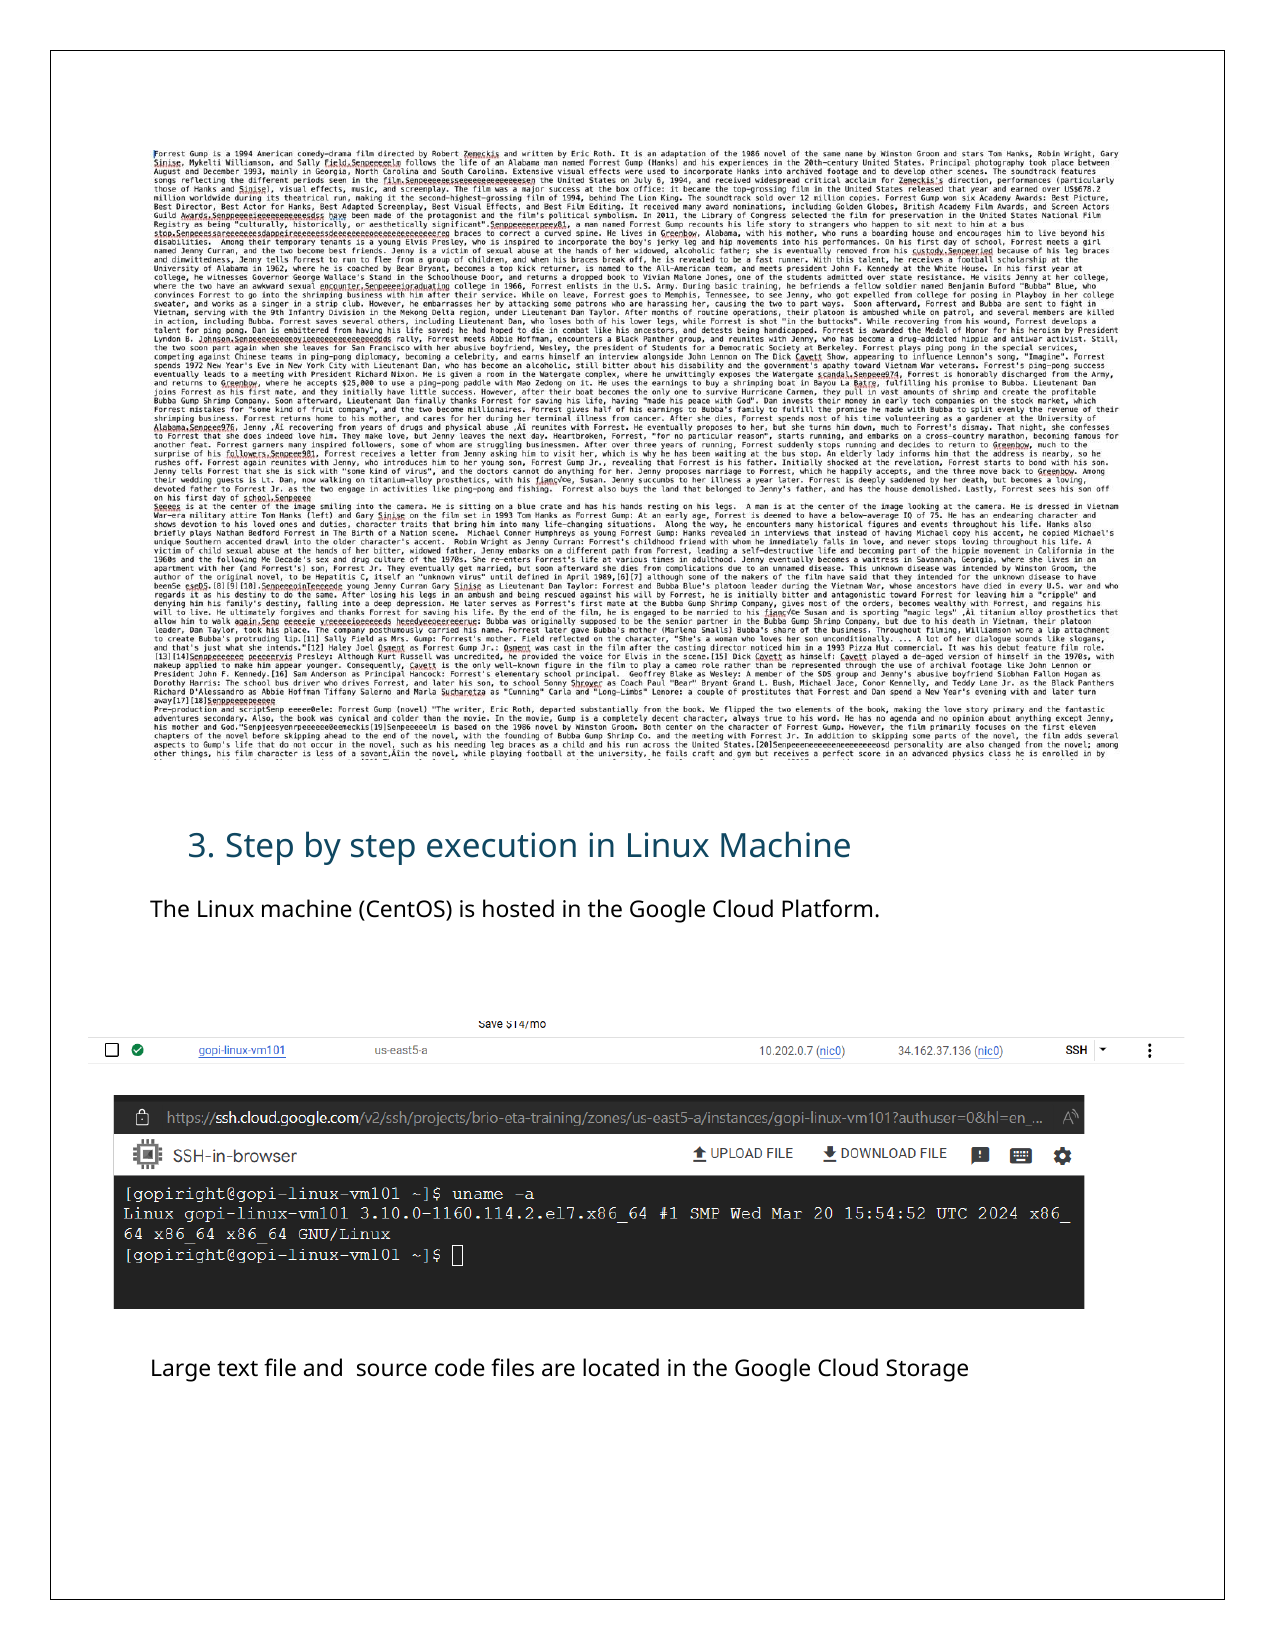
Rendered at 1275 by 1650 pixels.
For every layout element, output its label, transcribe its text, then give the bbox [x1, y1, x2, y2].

text Large text file and source code files are located in the Google Cloud Storage [150, 1198, 1125, 1383]
list Step by step execution in Linux Machine [187, 822, 1125, 867]
text The Linux machine (CentOS) is hosted in the Google Cloud Platform. [150, 893, 1125, 924]
picture [112, 1095, 1084, 1308]
picture [87, 1021, 1183, 1075]
picture [150, 150, 1125, 760]
